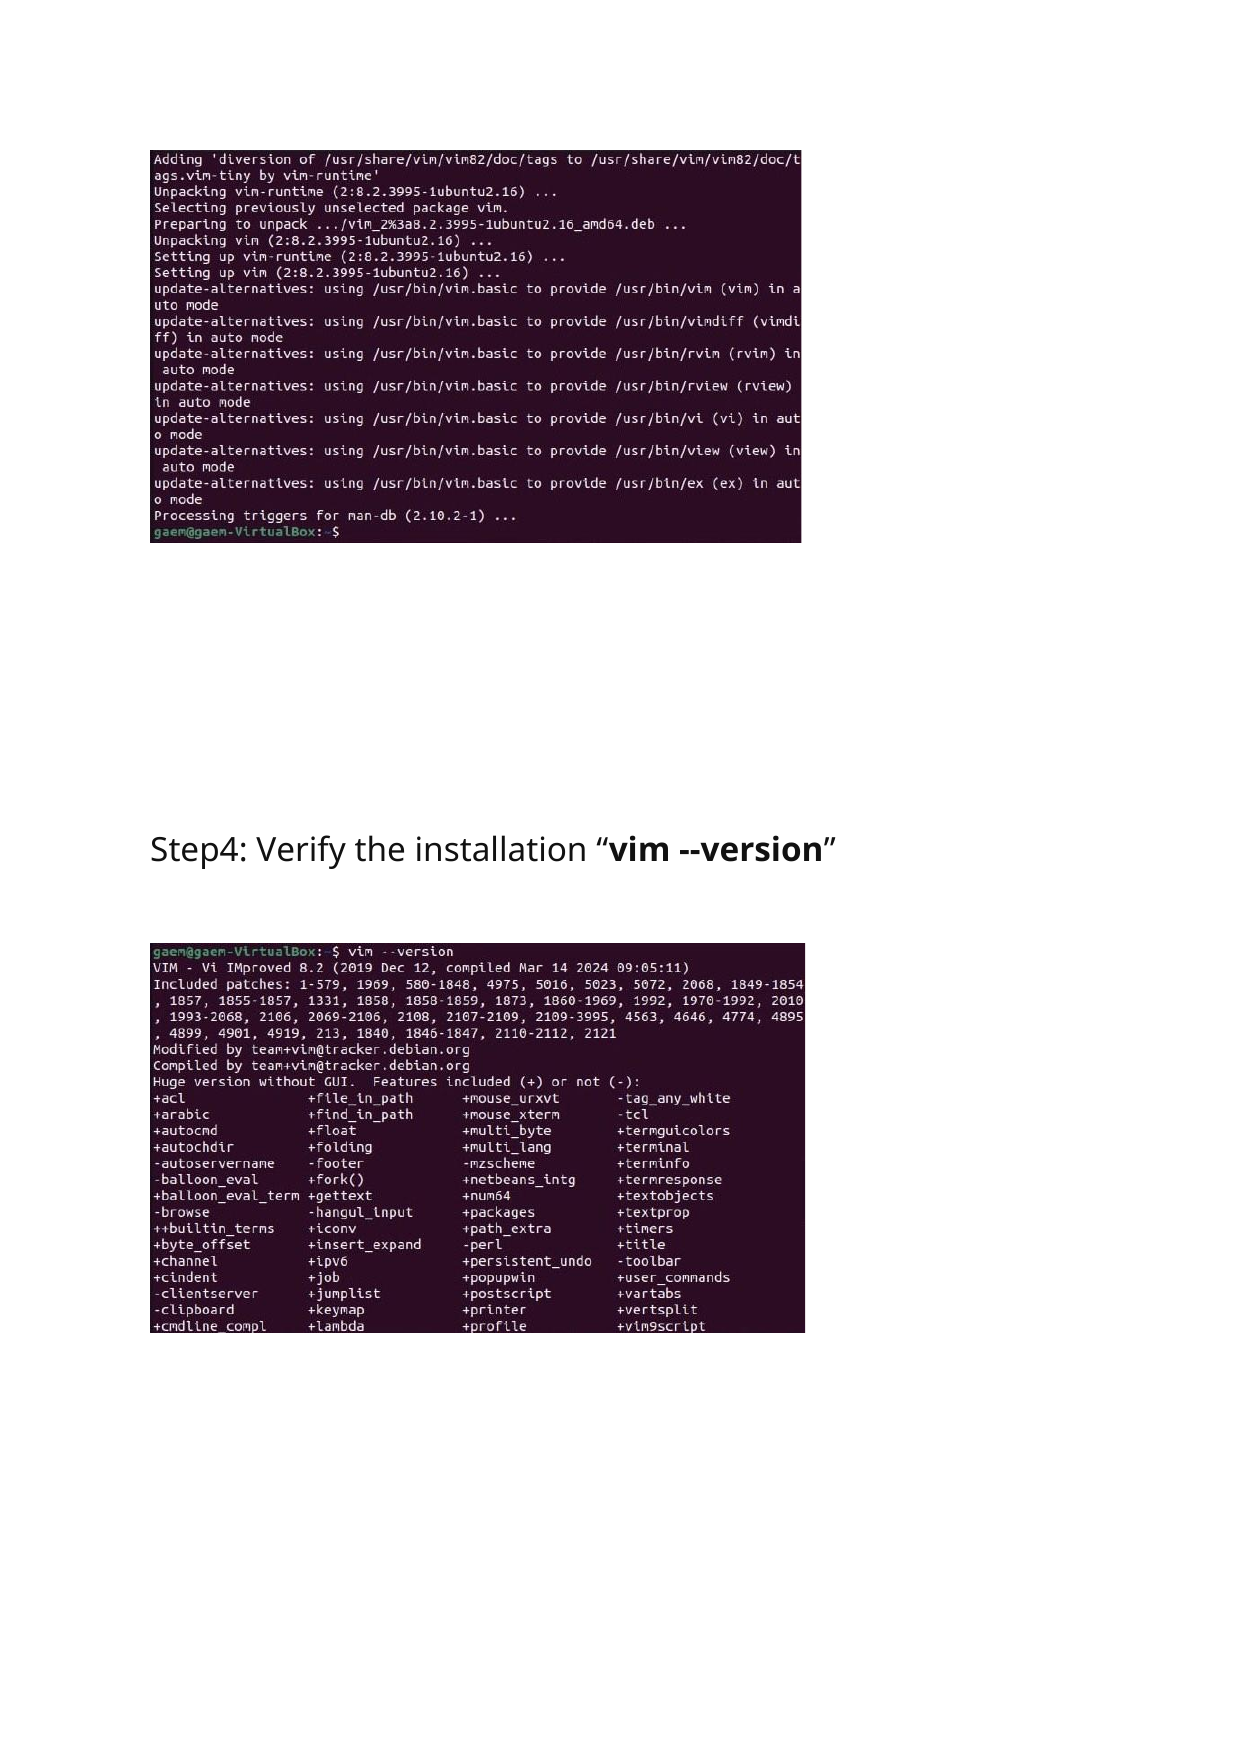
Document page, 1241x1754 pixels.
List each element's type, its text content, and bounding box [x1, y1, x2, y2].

text Step4: Verify the installation “vim --version” [150, 826, 1090, 877]
picture [150, 943, 805, 1333]
picture [150, 150, 802, 543]
